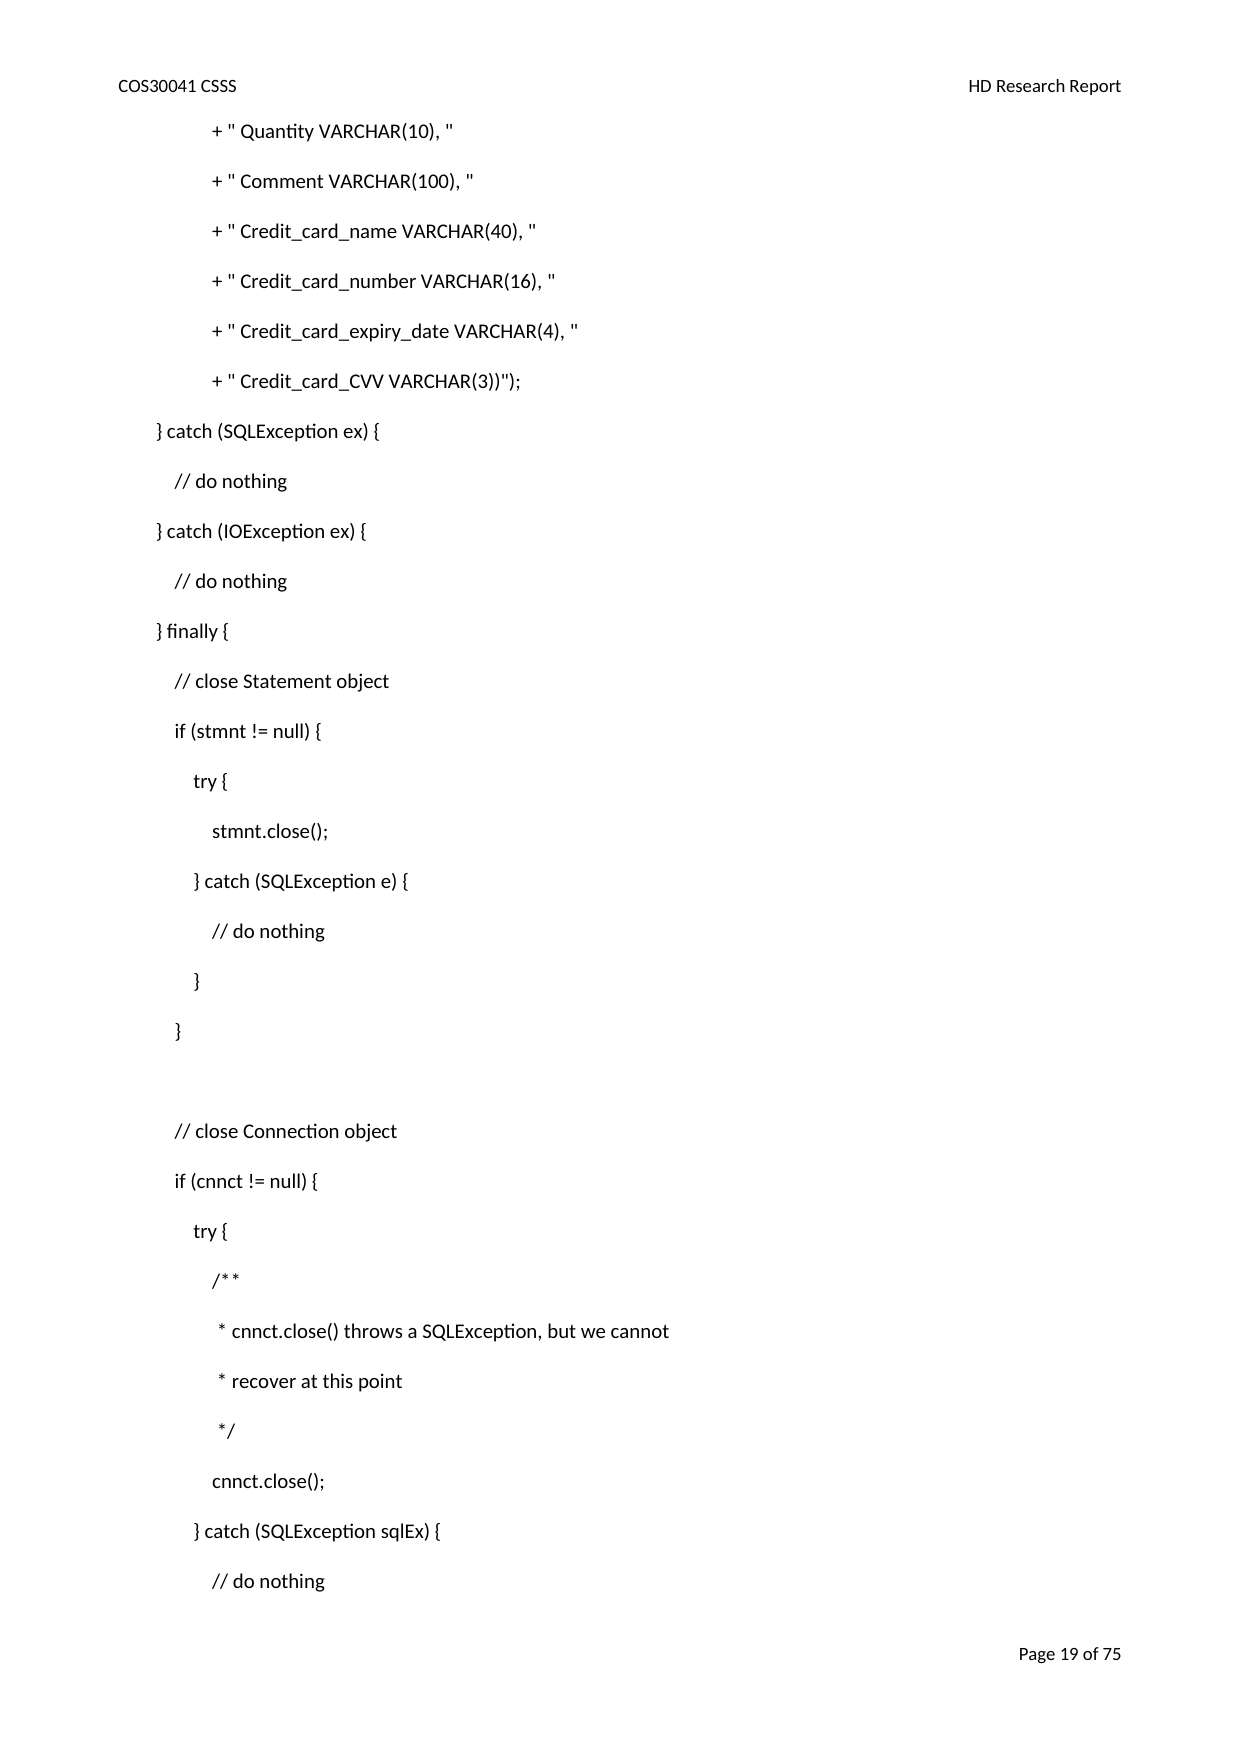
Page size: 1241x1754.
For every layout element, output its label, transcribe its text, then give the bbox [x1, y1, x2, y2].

text if (cnnct != null) { [118, 1168, 1122, 1193]
text try { [118, 1218, 1122, 1243]
text } catch (SQLException ex) { [118, 418, 1122, 443]
text // do nothing [118, 468, 1122, 493]
text */ [118, 1418, 1122, 1443]
text + " Credit_card_name VARCHAR(40), " [118, 218, 1122, 243]
text * recover at this point [118, 1368, 1122, 1393]
text * cnnct.close() throws a SQLException, but we cannot [118, 1318, 1122, 1343]
text // close Connection object [118, 1118, 1122, 1143]
text } [118, 1018, 1122, 1043]
text } [118, 968, 1122, 993]
text + " Credit_card_number VARCHAR(16), " [118, 268, 1122, 293]
text // do nothing [118, 1568, 1122, 1593]
text cnnct.close(); [118, 1468, 1122, 1493]
text + " Credit_card_expiry_date VARCHAR(4), " [118, 318, 1122, 343]
text } finally { [118, 618, 1122, 643]
text } catch (SQLException e) { [118, 868, 1122, 893]
text stmnt.close(); [118, 818, 1122, 843]
text + " Credit_card_CVV VARCHAR(3))"); [118, 368, 1122, 393]
text + " Comment VARCHAR(100), " [118, 168, 1122, 193]
text // do nothing [118, 568, 1122, 593]
text // do nothing [118, 918, 1122, 943]
text } catch (SQLException sqlEx) { [118, 1518, 1122, 1543]
text + " Quantity VARCHAR(10), " [118, 118, 1122, 143]
text // close Statement object [118, 668, 1122, 693]
text if (stmnt != null) { [118, 718, 1122, 743]
text try { [118, 768, 1122, 793]
text } catch (IOException ex) { [118, 518, 1122, 543]
text /** [118, 1268, 1122, 1293]
